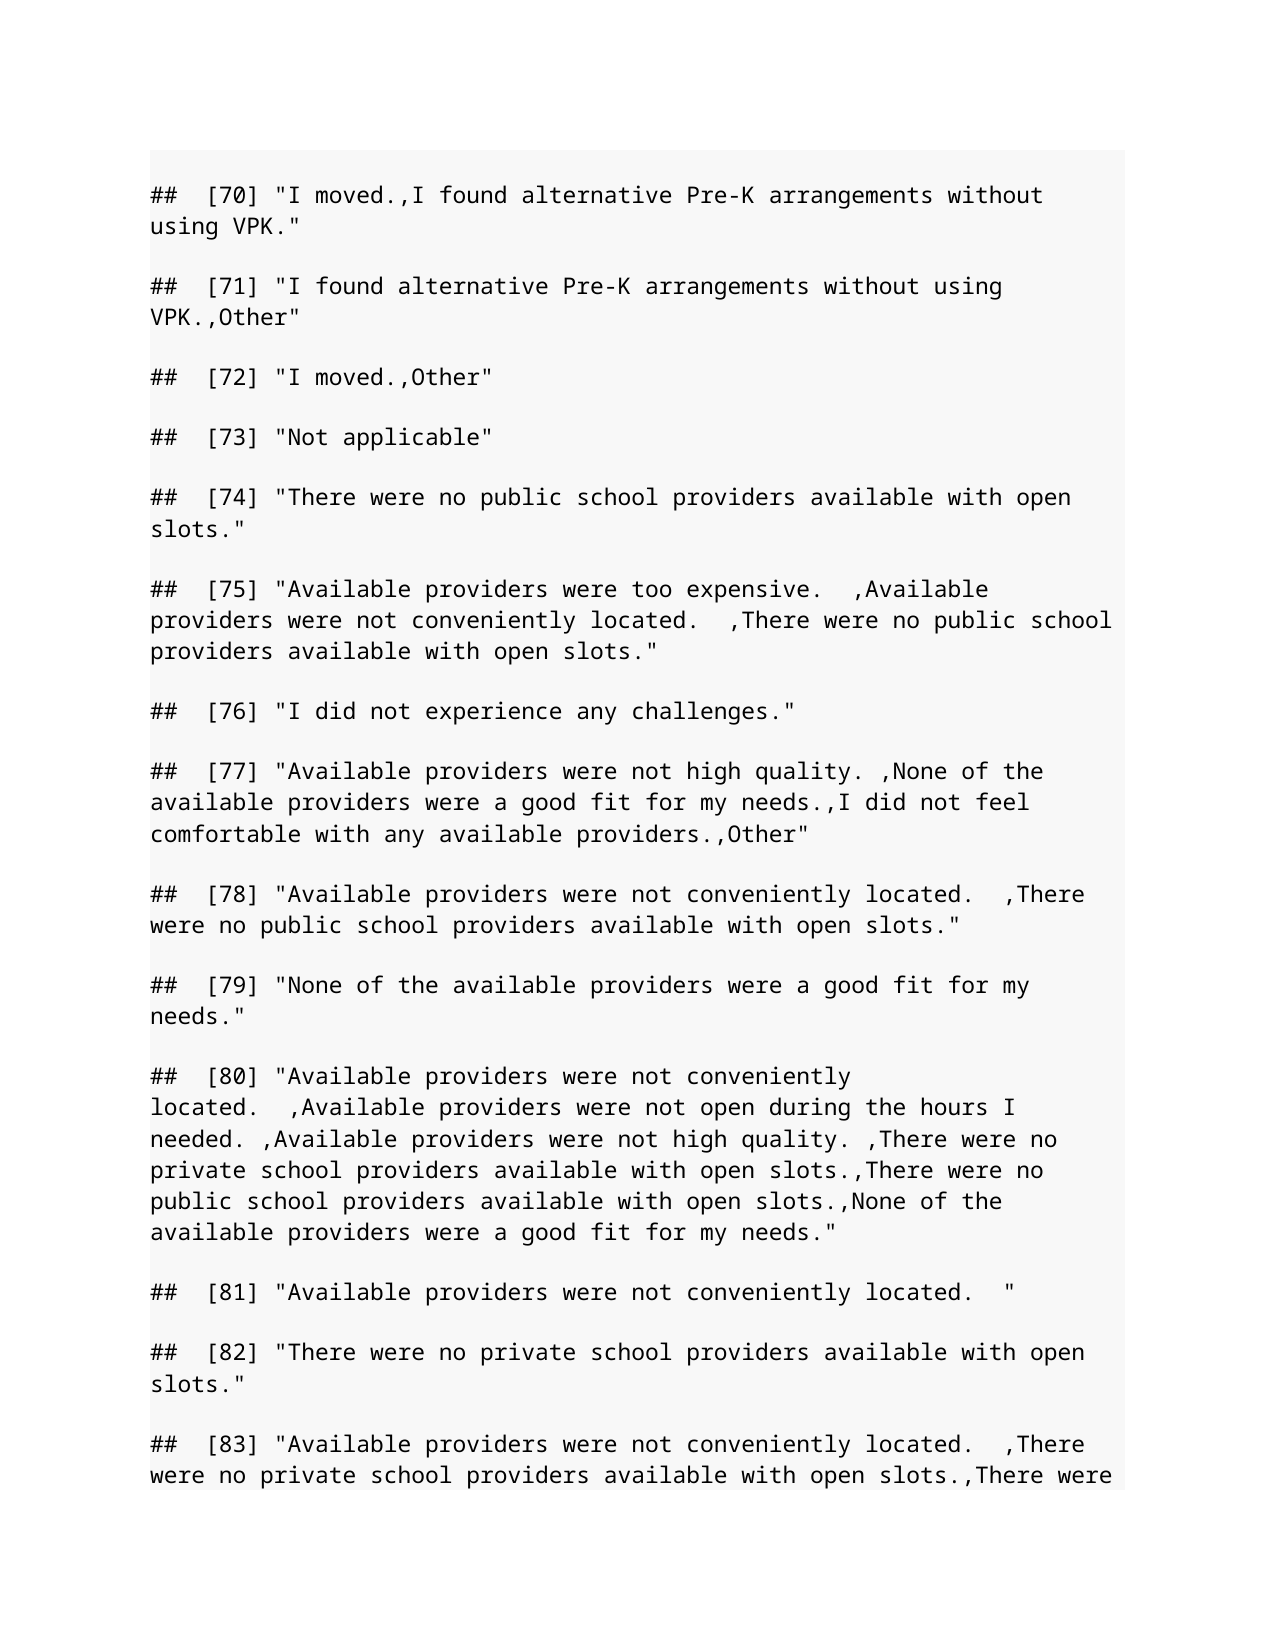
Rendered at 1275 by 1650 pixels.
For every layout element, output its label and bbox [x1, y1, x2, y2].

text [150, 150, 1125, 1490]
